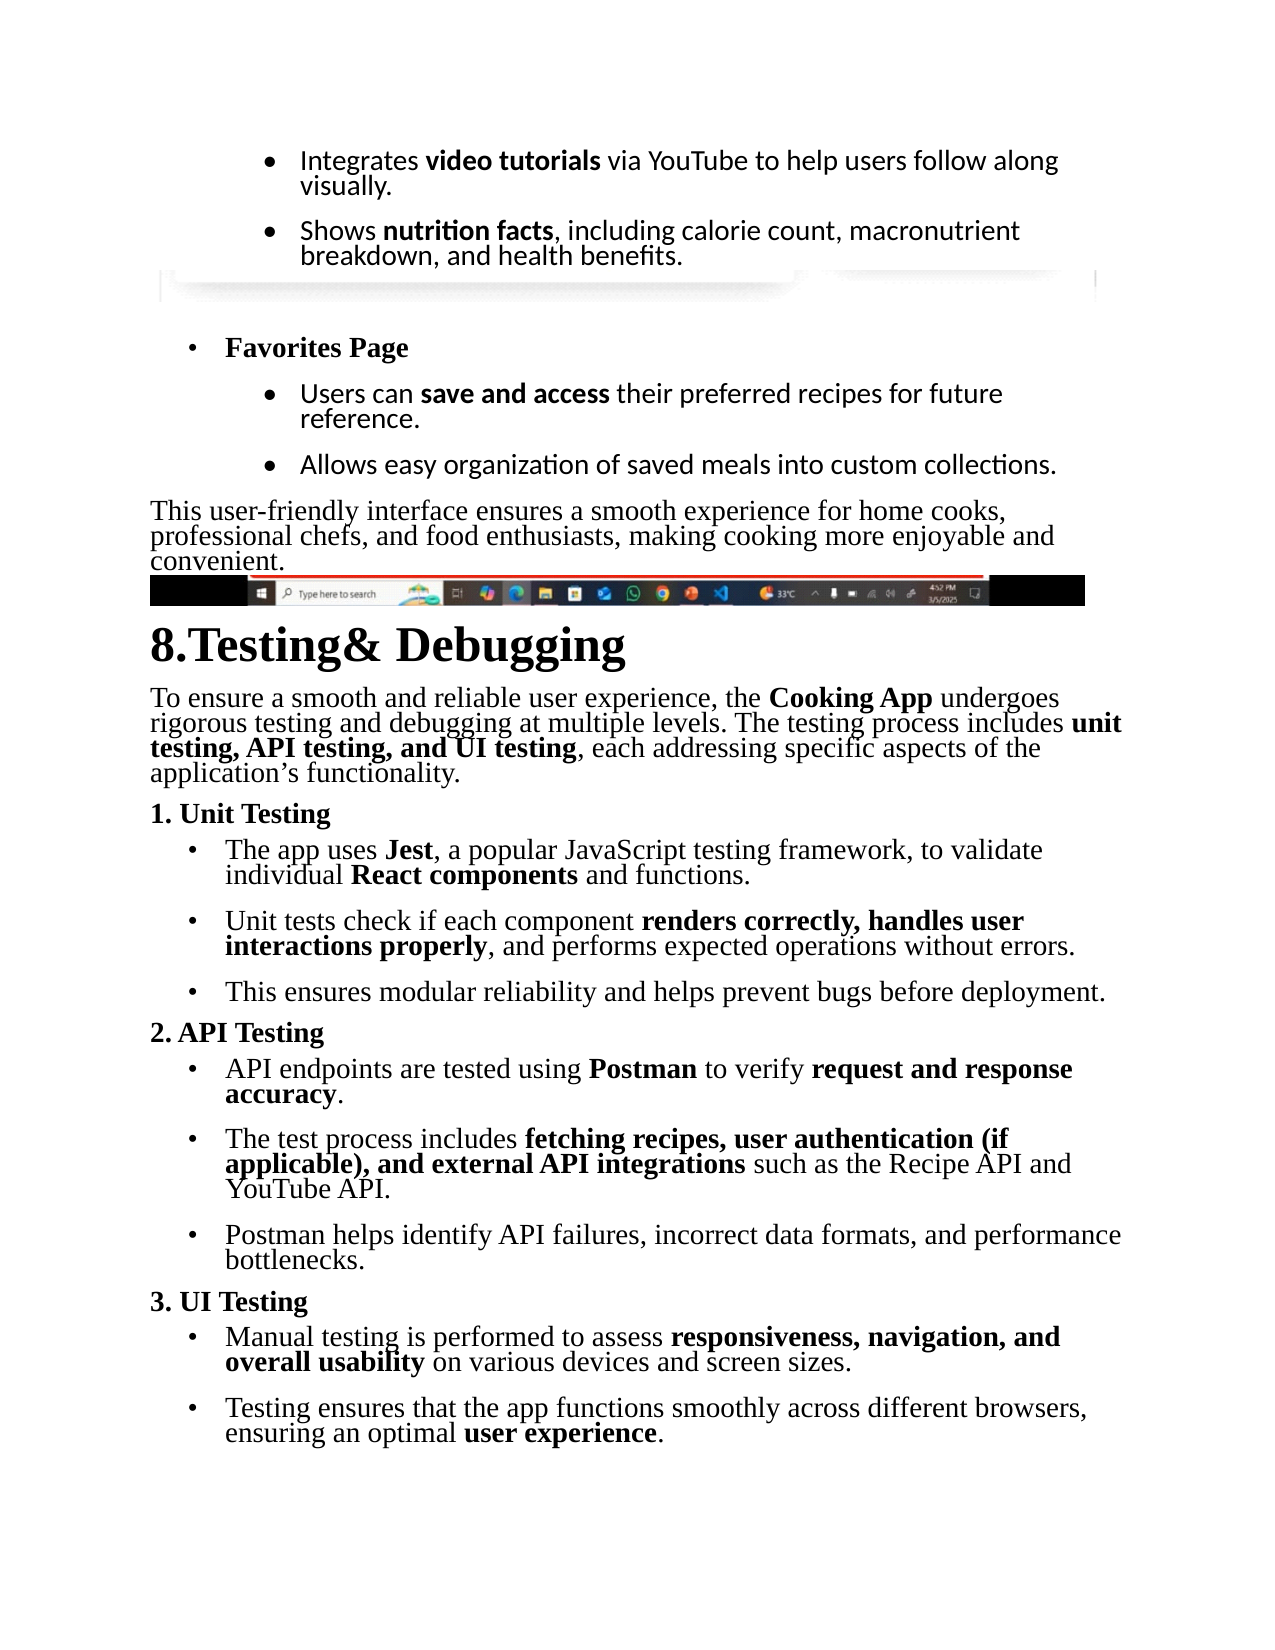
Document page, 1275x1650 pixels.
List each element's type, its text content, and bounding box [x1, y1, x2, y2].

text 8.Testing& Debugging [150, 642, 322, 667]
list API endpoints are tested using Postman to verify request and response accuracy. [187, 1058, 1125, 1108]
list Integrates video tutorials via YouTube to help users follow along visually. [262, 150, 1125, 200]
text 1. Unit Testing [150, 802, 1125, 829]
list Users can save and access their preferred recipes for future reference. [262, 383, 1125, 433]
text This user-friendly interface ensures a smooth experience for home cooks, professional chefs, and food enthusiasts, making cooking more enjoyable and convenient. [150, 500, 1125, 575]
list Favorites Page [187, 337, 1125, 362]
list Unit tests check if each component renders correctly, handles user interactions properly, and performs expected operations without errors. [187, 910, 1125, 960]
list Allows easy organization of saved meals into custom collections. [262, 454, 1125, 479]
list The test process includes fetching recipes, user authentication (if applicable), and external API integrations such as the Recipe API and YouTube API. [187, 1129, 1125, 1204]
text 8.Testing& Debugging [608, 642, 1125, 667]
list Manual testing is performed to assess responsiveness, navigation, and overall usability on various devices and screen sizes. [187, 1327, 1125, 1377]
text To ensure a smooth and reliable user experience, the Cooking App undergoes rigorous testing and debugging at multiple levels. The testing process includes unit testing, API testing, and UI testing, each addressing specific aspects of the application’s functionality. [150, 687, 1125, 787]
list The app uses Jest, a popular JavaScript testing framework, to validate individual React components and functions. [187, 839, 1125, 889]
text 3. UI Testing [150, 1289, 1125, 1316]
list Shows nutrition facts, including calorie count, macronutrient breakdown, and health benefits. [262, 221, 1125, 271]
text 8.Testing& Debugging [542, 642, 606, 667]
list This ensures modular reliability and helps prevent bugs before deployment. [187, 981, 1125, 1006]
list Postman helps identify API failures, incorrect data formats, and performance bottlenecks. [187, 1225, 1125, 1275]
list Testing ensures that the app functions smoothly across different browsers, ensuring an optimal user experience. [187, 1398, 1125, 1448]
text 8.Testing& Debugging [324, 642, 515, 667]
text 2. API Testing [150, 1021, 1125, 1048]
